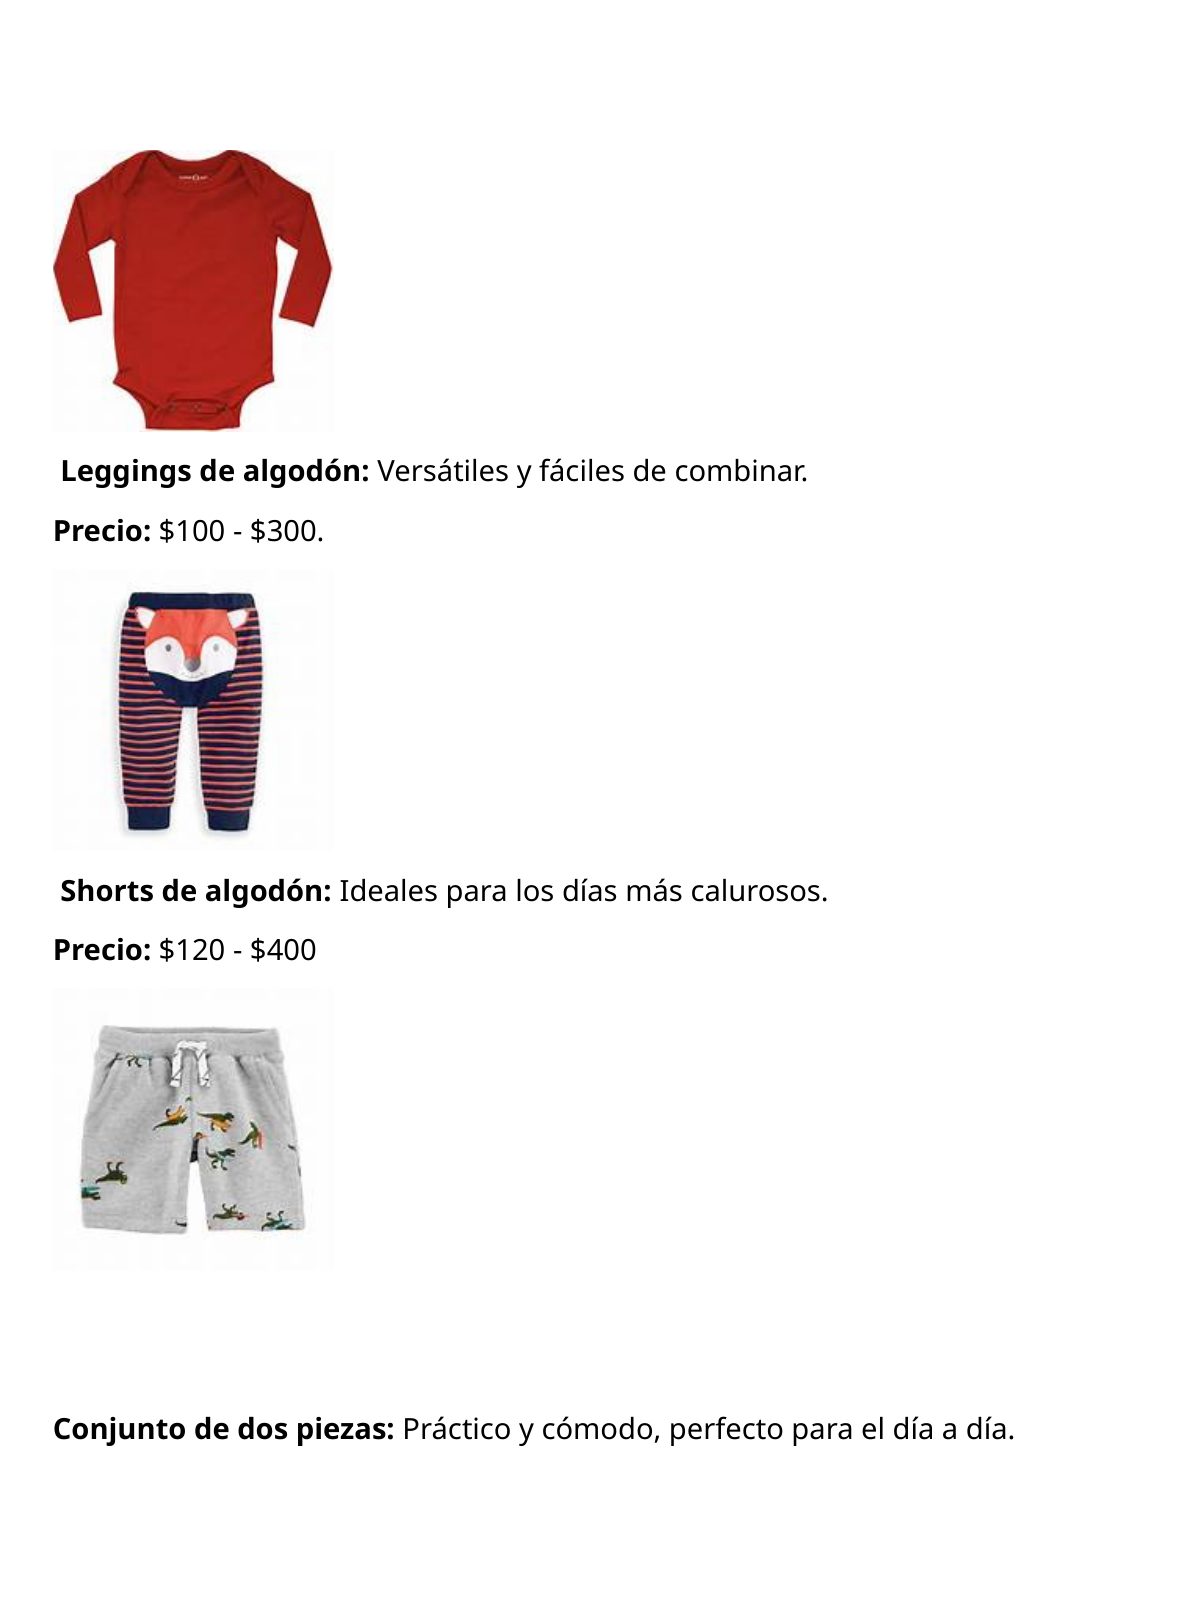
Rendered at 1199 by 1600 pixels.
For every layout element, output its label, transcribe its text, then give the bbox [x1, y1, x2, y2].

picture [52, 988, 334, 1271]
text Leggings de algodón: Versátiles y fáciles de combinar. [53, 451, 1111, 490]
text Precio: $120 - $400 [53, 929, 1111, 969]
text Conjunto de dos piezas: Práctico y cómodo, perfecto para el día a día. [53, 1408, 1111, 1448]
picture [52, 150, 334, 432]
text Precio: $100 - $300. [53, 510, 1111, 550]
picture [52, 569, 334, 851]
text Shorts de algodón: Ideales para los días más calurosos. [53, 870, 1111, 910]
